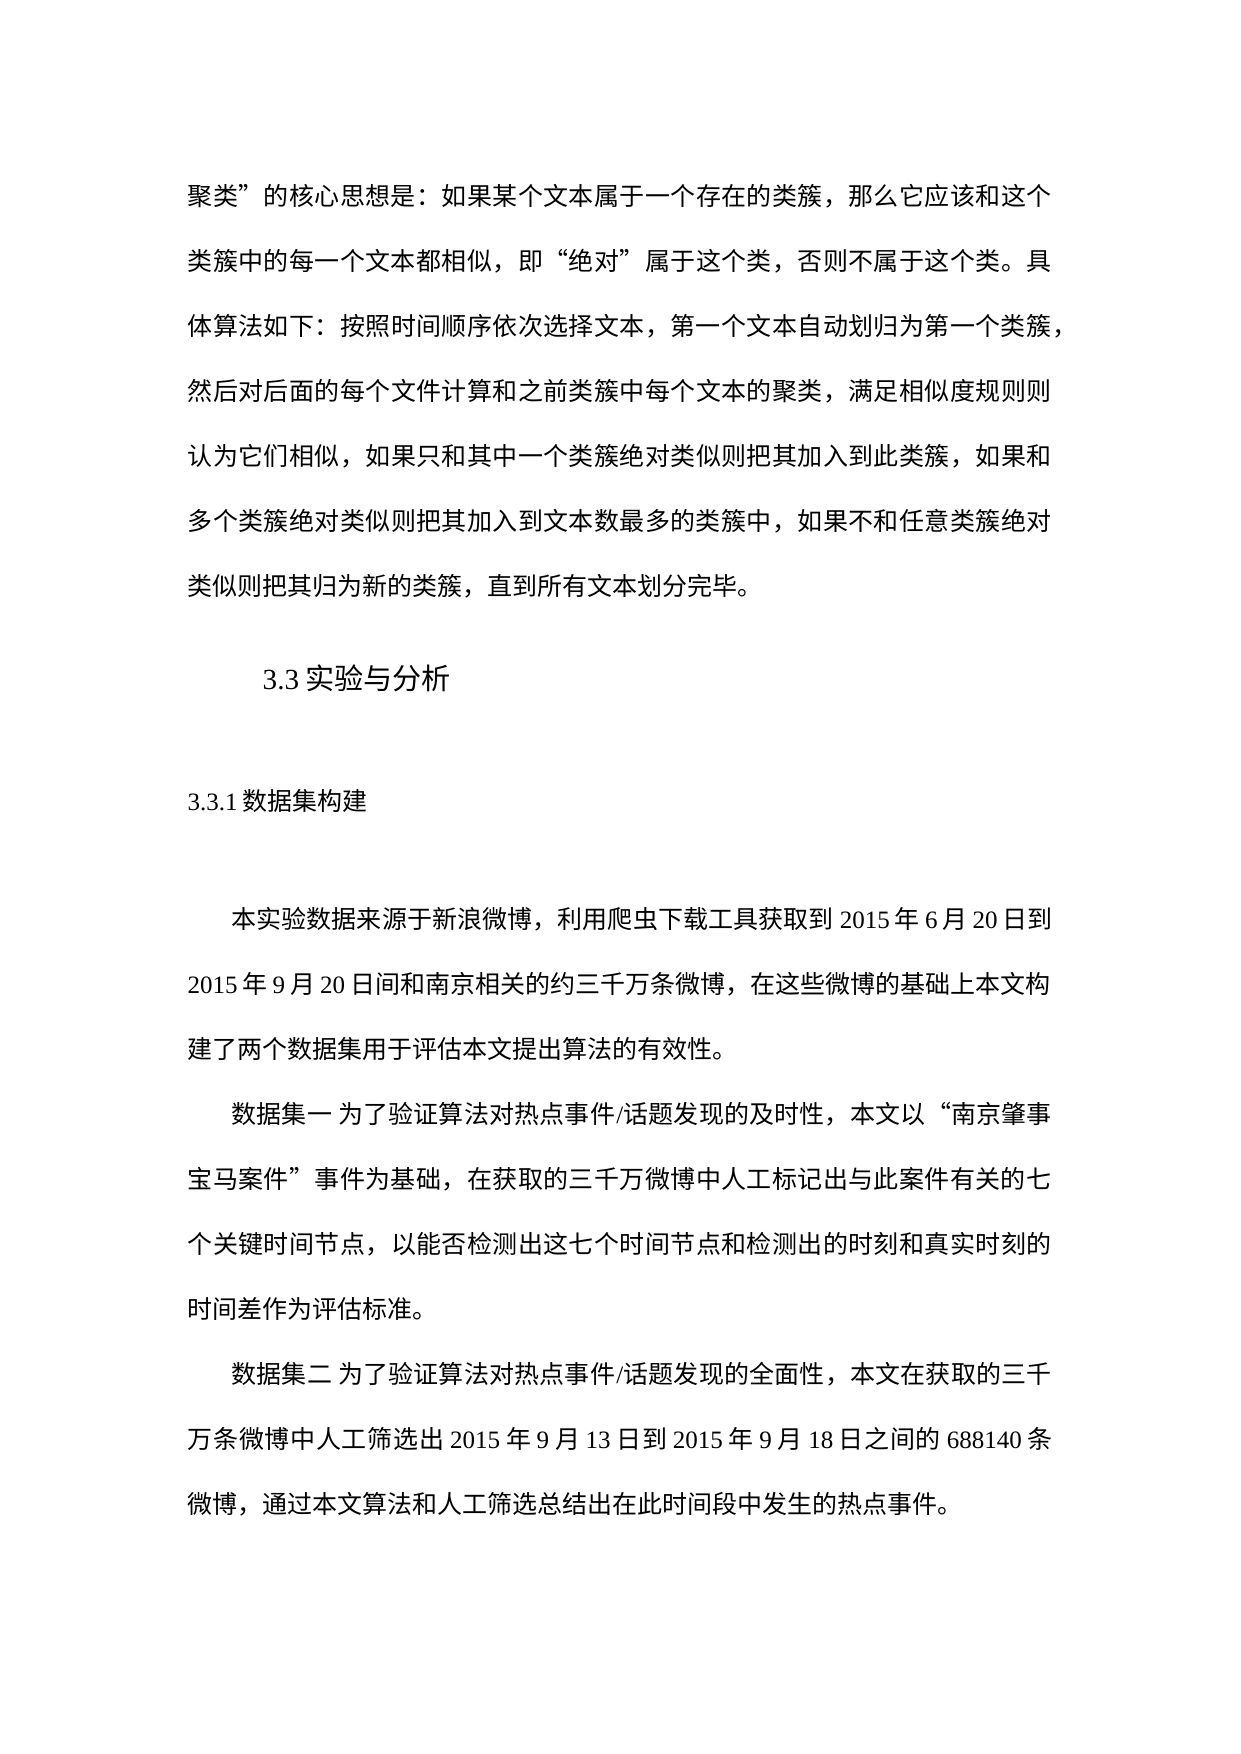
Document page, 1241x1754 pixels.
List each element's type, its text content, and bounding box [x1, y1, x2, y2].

text 数据集一 为了验证算法对热点事件/话题发现的及时性，本文以“南京肇事宝马案件”事件为基础，在获取的三千万微博中人工标记出与此案件有关的七个关键时间节点，以能否检测出这七个时间节点和检测出的时刻和真实时刻的时间差作为评估标准。 [187, 1081, 1053, 1341]
text 数据集二 为了验证算法对热点事件/话题发现的全面性，本文在获取的三千万条微博中人工筛选出2015年9月13日到2015年9月18日之间的688140条微博，通过本文算法和人工筛选总结出在此时间段中发生的热点事件。 [187, 1341, 1053, 1536]
subtitle 3.3实验与分析 [262, 644, 1053, 709]
text 本实验数据来源于新浪微博，利用爬虫下载工具获取到2015年6月20日到2015年9月20日间和南京相关的约三千万条微博，在这些微博的基础上本文构建了两个数据集用于评估本文提出算法的有效性。 [187, 886, 1053, 1081]
subtitle 3.3.1数据集构建 [187, 767, 1053, 832]
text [187, 162, 1053, 617]
